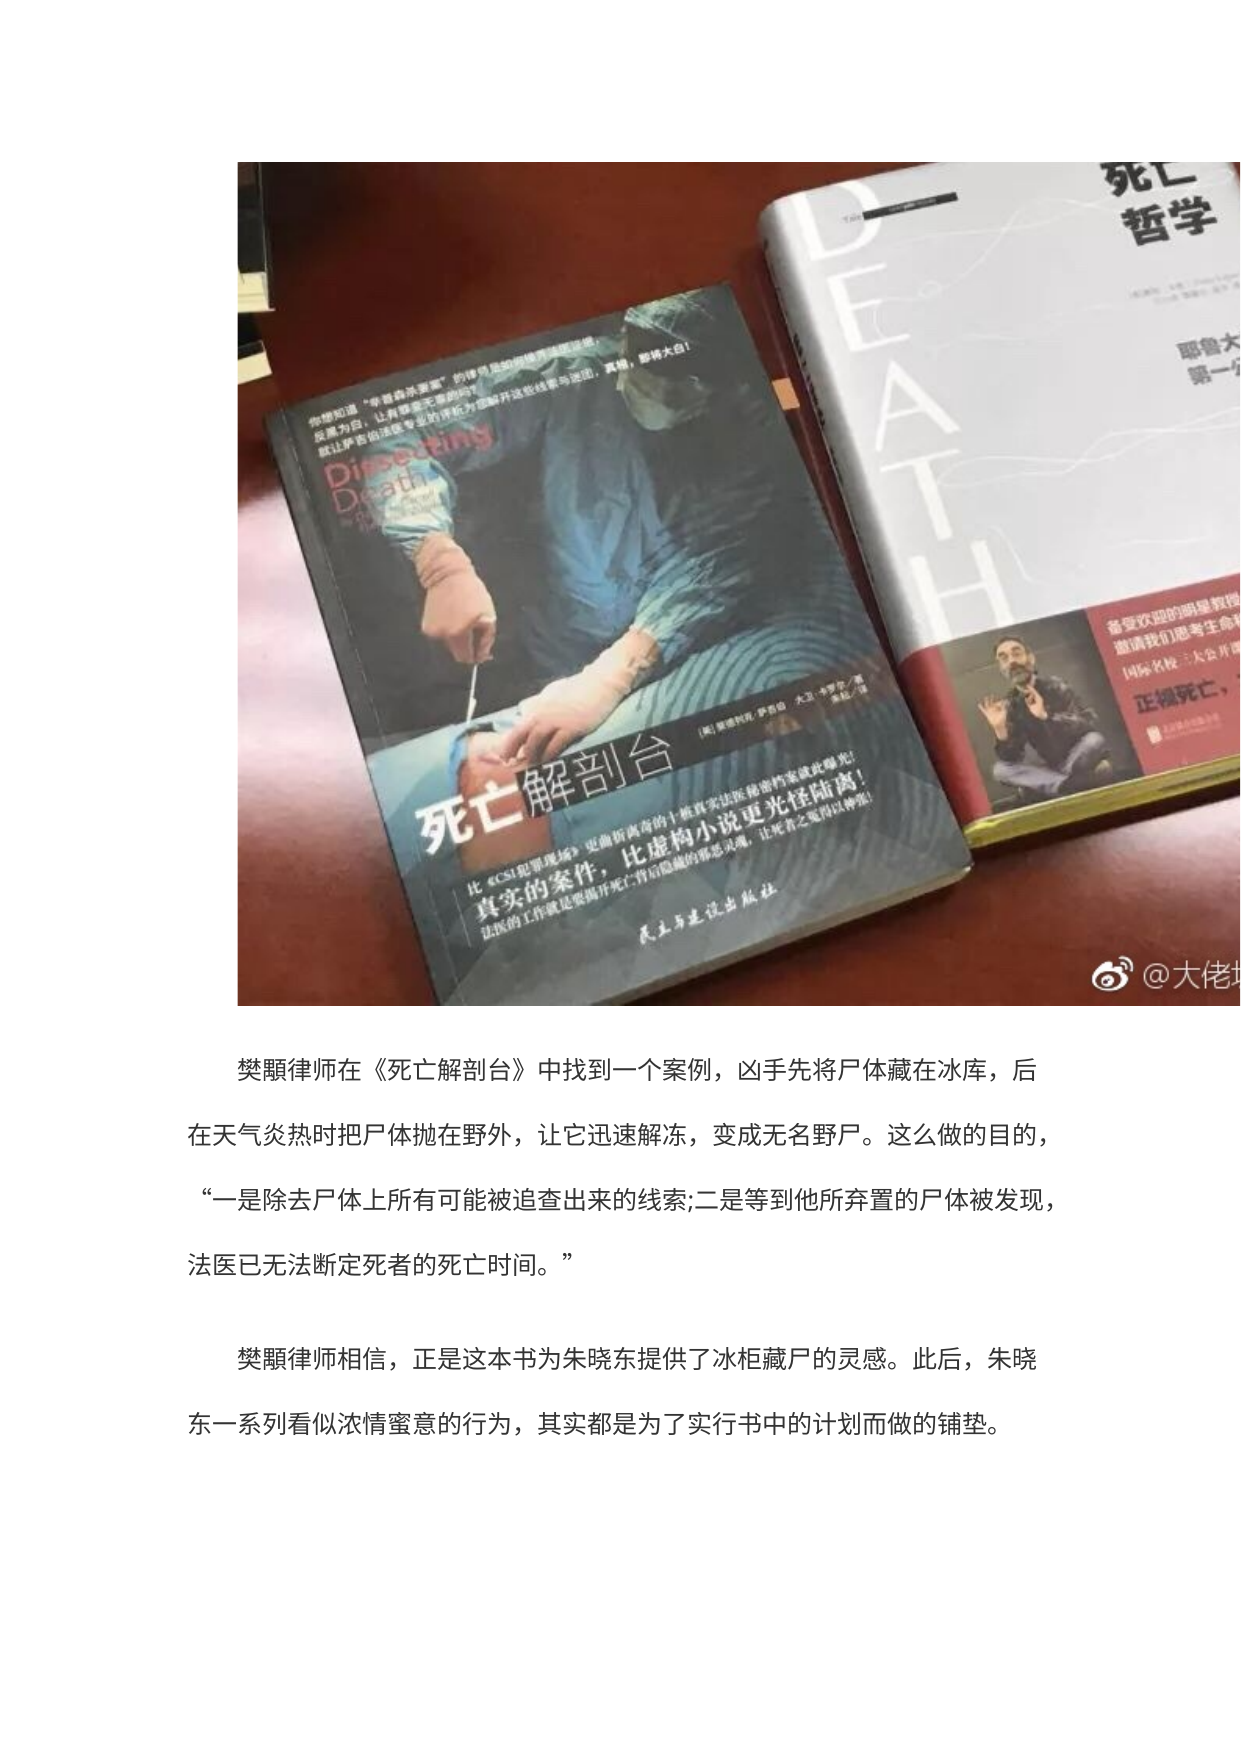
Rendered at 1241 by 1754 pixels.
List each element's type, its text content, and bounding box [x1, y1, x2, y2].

picture [237, 162, 1241, 1006]
text 樊顒律师在《死亡解剖台》中找到一个案例，凶手先将尸体藏在冰库，后在天气炎热时把尸体抛在野外，让它迅速解冻，变成无名野尸。这么做的目的，“一是除去尸体上所有可能被追查出来的线索;二是等到他所弃置的尸体被发现，法医已无法断定死者的死亡时间。” [187, 1036, 1053, 1296]
text 樊顒律师相信，正是这本书为朱晓东提供了冰柜藏尸的灵感。此后，朱晓东一系列看似浓情蜜意的行为，其实都是为了实行书中的计划而做的铺垫。 [187, 1325, 1053, 1455]
